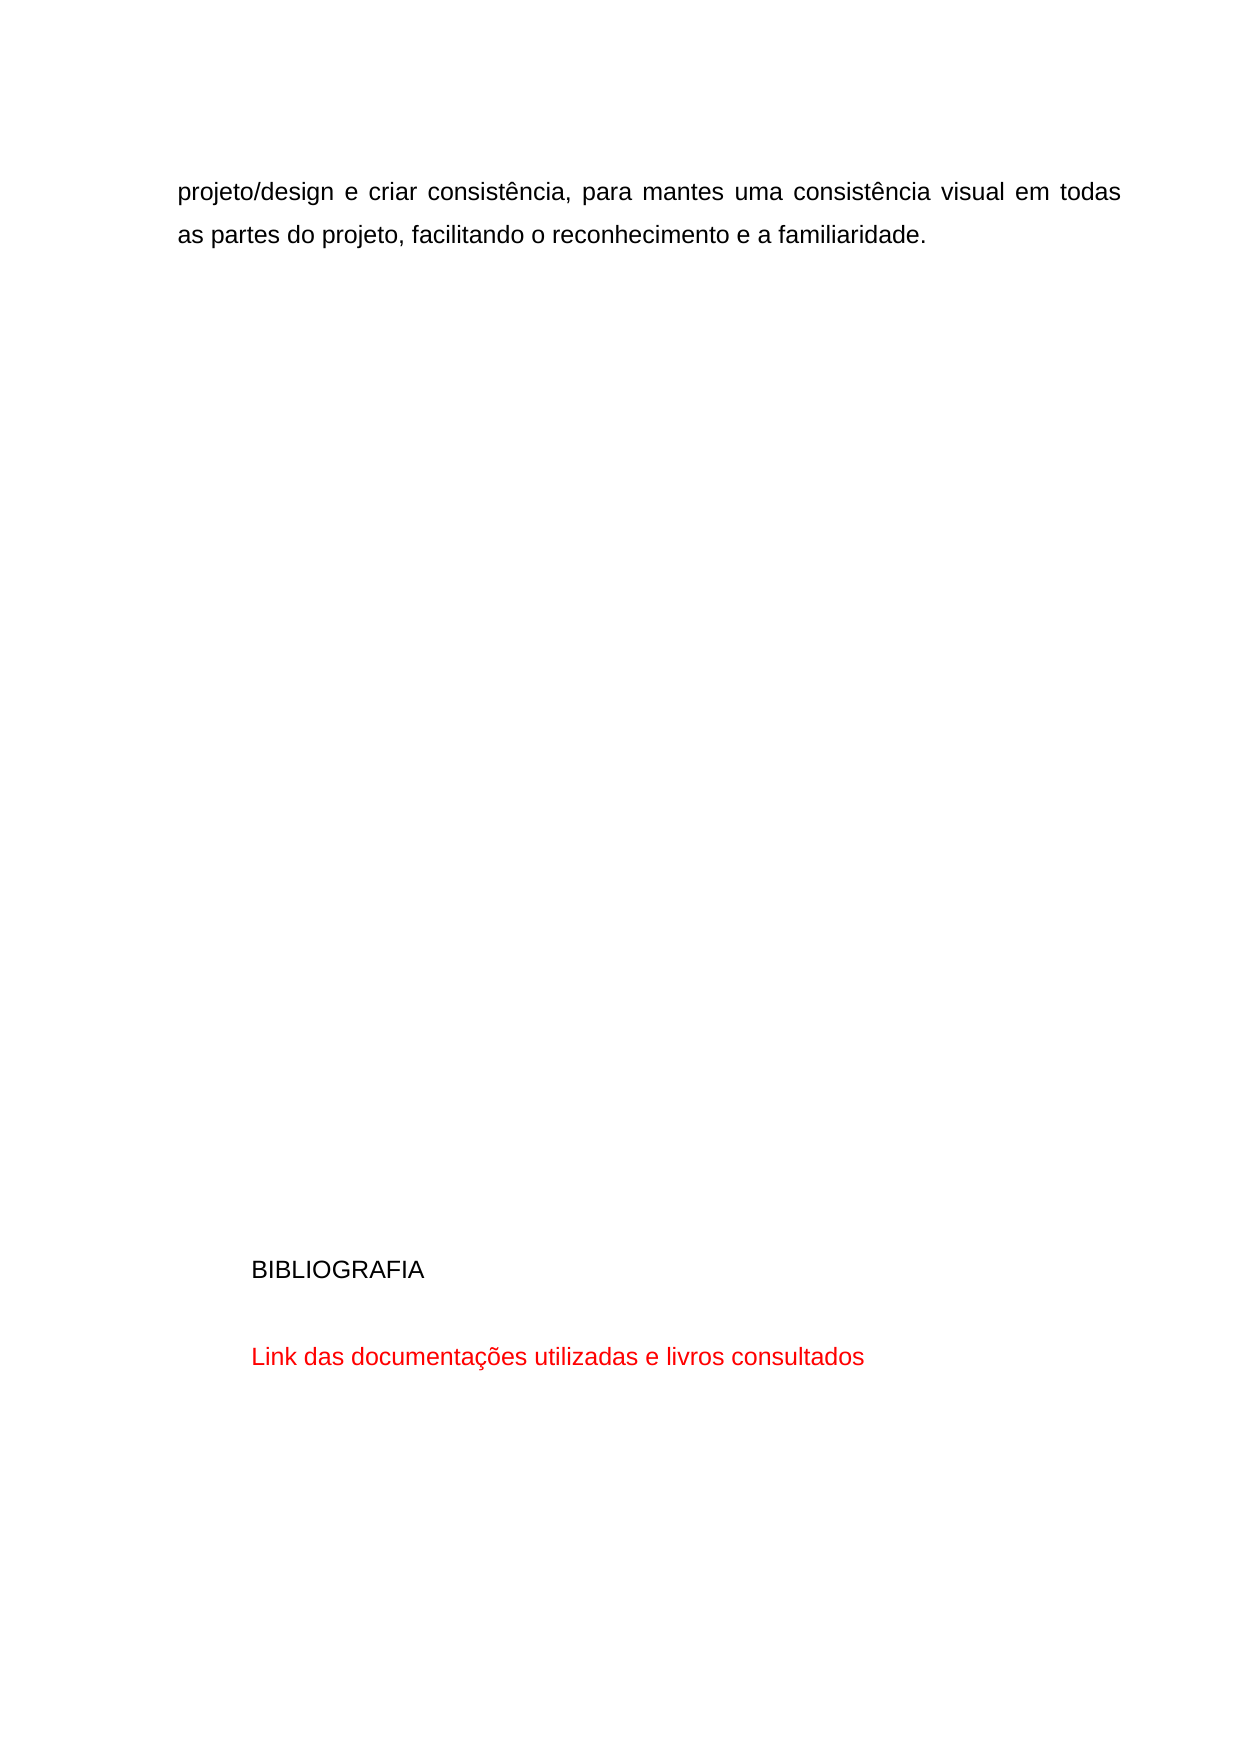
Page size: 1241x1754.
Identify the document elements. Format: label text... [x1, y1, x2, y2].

text Link das documentações utilizadas e livros consultados [177, 1342, 1122, 1370]
text BIBLIOGRAFIA [177, 1255, 1122, 1284]
